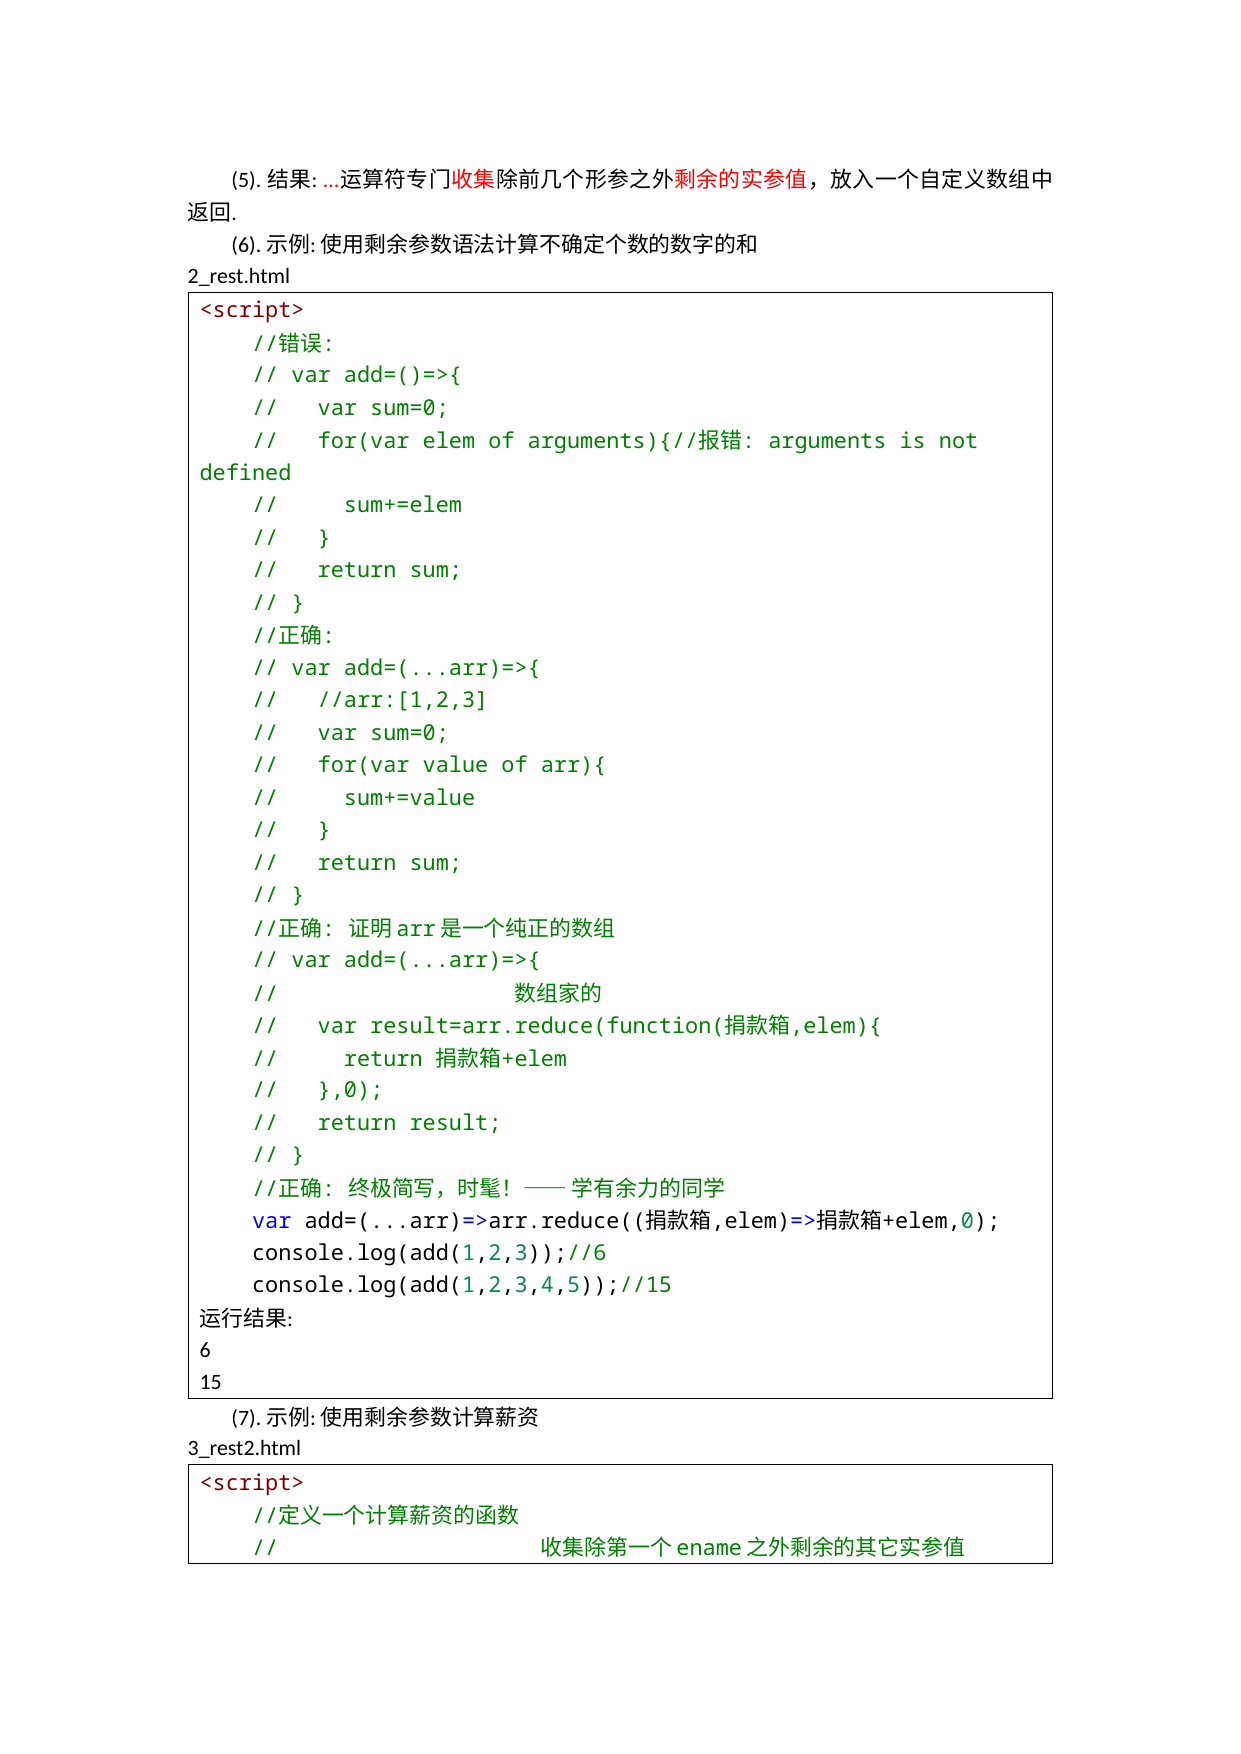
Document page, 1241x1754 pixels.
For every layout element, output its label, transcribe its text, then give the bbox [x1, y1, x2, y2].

text (6). 示例: 使用剩余参数语法计算不确定个数的数字的和 [187, 227, 1053, 259]
table_header <script> //错误: // var add=()=>{ // var sum=0; // for(var elem of arguments){//报错: arguments is not defined // sum+=elem // } // return sum; // } //正确: // var add=(...arr)=>{ // //arr:[1,2,3] // var sum=0; // for(var value of arr){ // sum+=value // } // return sum; // } //正确: 证明arr是一个纯正的数组 // var add=(...arr)=>{ // 数组家的 // var result=arr.reduce(function(捐款箱,elem){ // return 捐款箱+elem // },0); // return result; // } //正确: 终极简写，时髦！—— 学有余力的同学 var add=(...arr)=>arr.reduce((捐款箱,elem)=>捐款箱+elem,0); console.log(add(1,2,3));//6 console.log(add(1,2,3,4,5));//15 运行结果: 6 15 [189, 293, 1052, 1398]
text (7). 示例: 使用剩余参数计算薪资 [187, 1399, 1053, 1432]
text 2_rest.html [187, 259, 1053, 292]
text 3_rest2.html [187, 1432, 1053, 1464]
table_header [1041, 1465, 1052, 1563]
text (5). 结果: ...运算符专门收集除前几个形参之外剩余的实参值，放入一个自定义数组中返回. [187, 162, 1053, 227]
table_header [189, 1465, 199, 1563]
